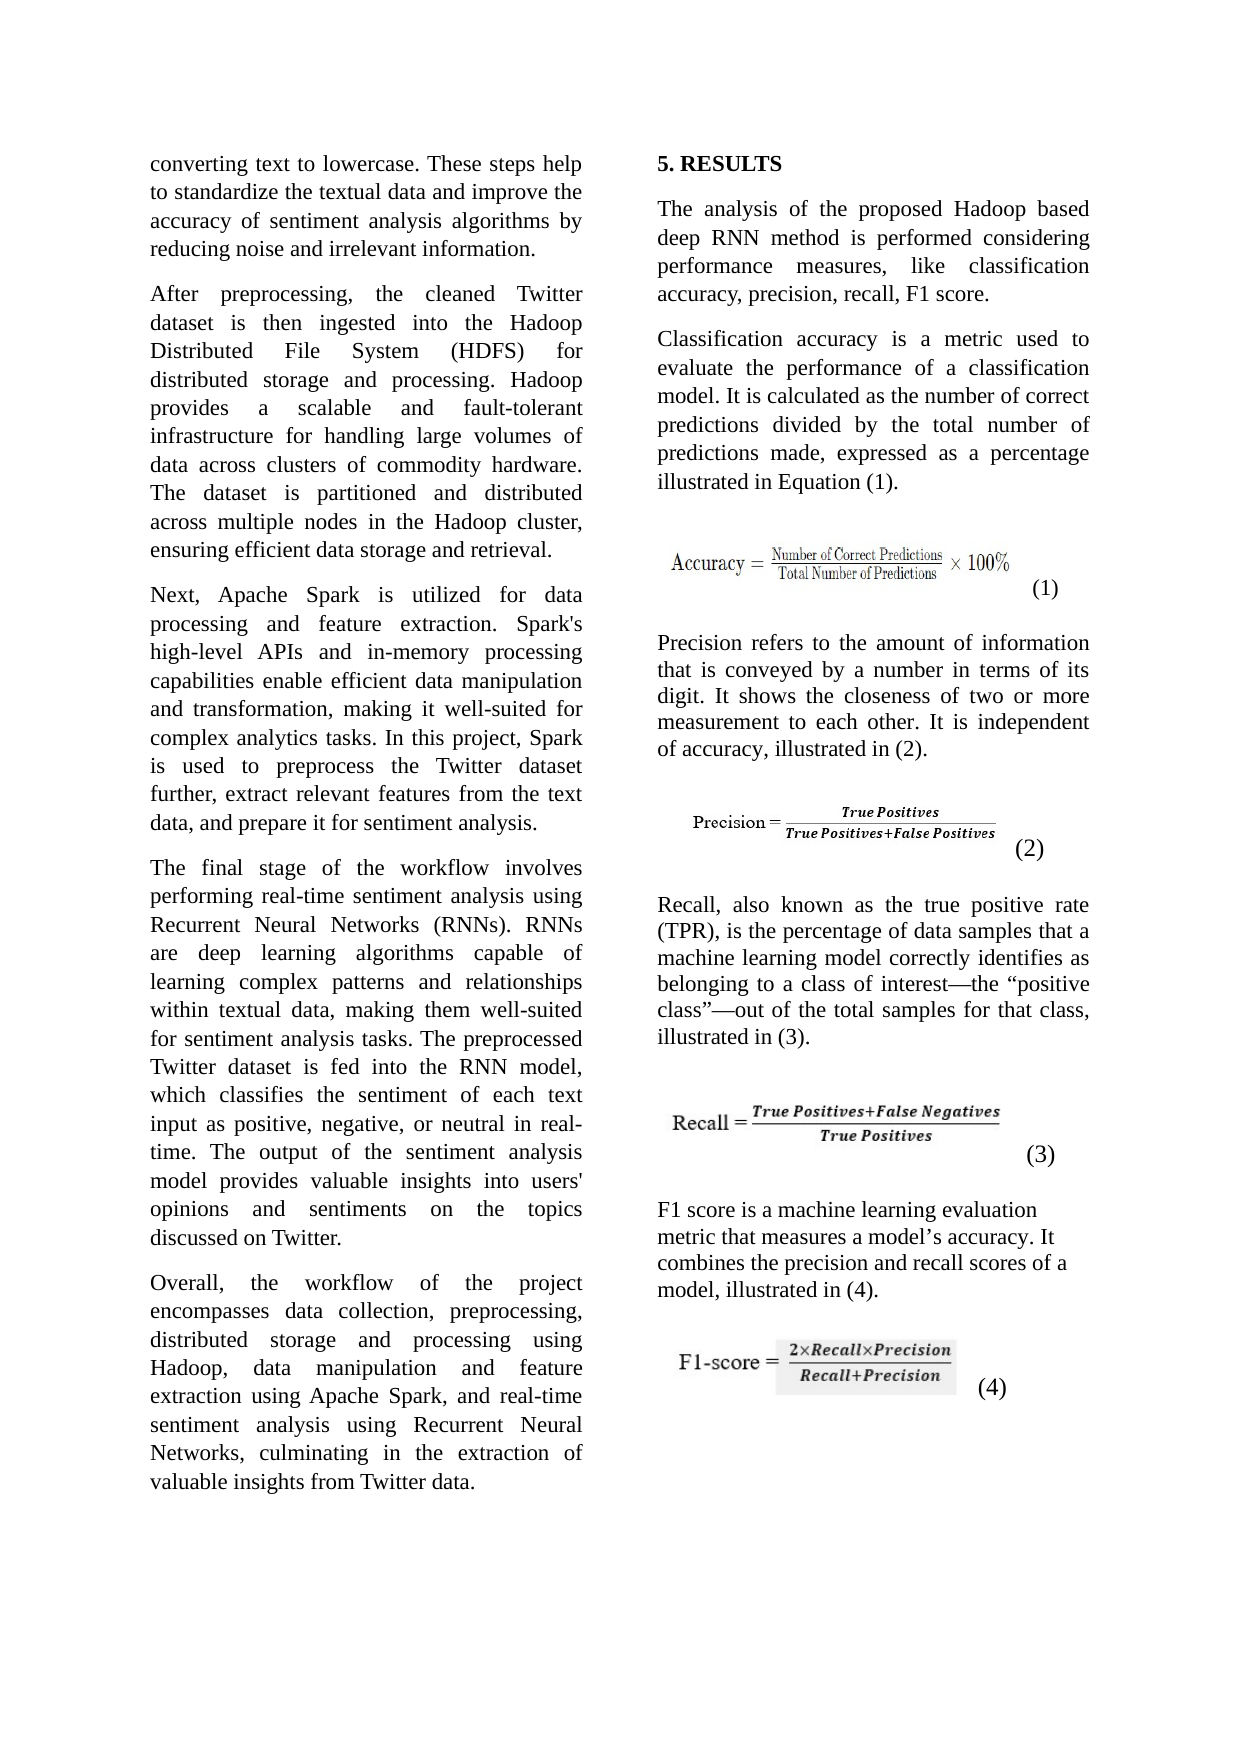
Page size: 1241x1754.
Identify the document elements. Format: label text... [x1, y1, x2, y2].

text The final stage of the workflow involves performing real-time sentiment analysis using Recurrent Neural Networks (RNNs). RNNs are deep learning algorithms capable of learning complex patterns and relationships within textual data, making them well-suited for sentiment analysis tasks. The preprocessed Twitter dataset is fed into the RNN model, which classifies the sentiment of each text input as positive, negative, or neutral in real-time. The output of the sentiment analysis model provides valuable insights into users' opinions and sentiments on the topics discussed on Twitter. [150, 854, 583, 1250]
picture [688, 790, 1009, 857]
text The analysis of the proposed Hadoop based deep RNN method is performed considering performance measures, like classification accuracy, precision, recall, F1 score. [657, 195, 1090, 307]
picture [657, 1331, 978, 1395]
text Next, Apache Spark is utilized for data processing and feature extraction. Spark's high-level APIs and in-memory processing capabilities enable efficient data manipulation and transformation, making it well-suited for complex analytics tasks. In this project, Spark is used to preprocess the Twitter dataset further, extract relevant features from the text data, and prepare it for sentiment analysis. [150, 581, 583, 835]
picture [657, 1078, 1026, 1162]
picture [657, 525, 1032, 596]
text Classification accuracy is a metric used to evaluate the performance of a classification model. It is calculated as the number of correct predictions divided by the total number of predictions made, expressed as a percentage illustrated in Equation (1). [657, 326, 1090, 494]
text Recall, also known as the true positive rate (TPR), is the percentage of data samples that a machine learning model correctly identifies as belonging to a class of interest—the “positive class”—out of the total samples for that class, illustrated in (3). [657, 891, 1090, 1049]
text 5. RESULTS [657, 150, 1090, 176]
text Precision refers to the amount of information that is conveyed by a number in terms of its digit. It shows the closeness of two or more measurement to each other. It is independent of accuracy, illustrated in (2). [657, 629, 1090, 761]
text After preprocessing, the cleaned Twitter dataset is then ingested into the Hadoop Distributed File System (HDFS) for distributed storage and processing. Hadoop provides a scalable and fault-tolerant infrastructure for handling large volumes of data across clusters of commodity hardware. The dataset is partitioned and distributed across multiple nodes in the Hadoop cluster, ensuring efficient data storage and retrieval. [150, 280, 583, 563]
text Overall, the workflow of the project encompasses data collection, preprocessing, distributed storage and processing using Hadoop, data manipulation and feature extraction using Apache Spark, and real-time sentiment analysis using Recurrent Neural Networks, culminating in the extraction of valuable insights from Twitter data. [150, 1269, 583, 1494]
text F1 score is a machine learning evaluation metric that measures a model’s accuracy. It combines the precision and recall scores of a model, illustrated in (4). [657, 1197, 1090, 1302]
